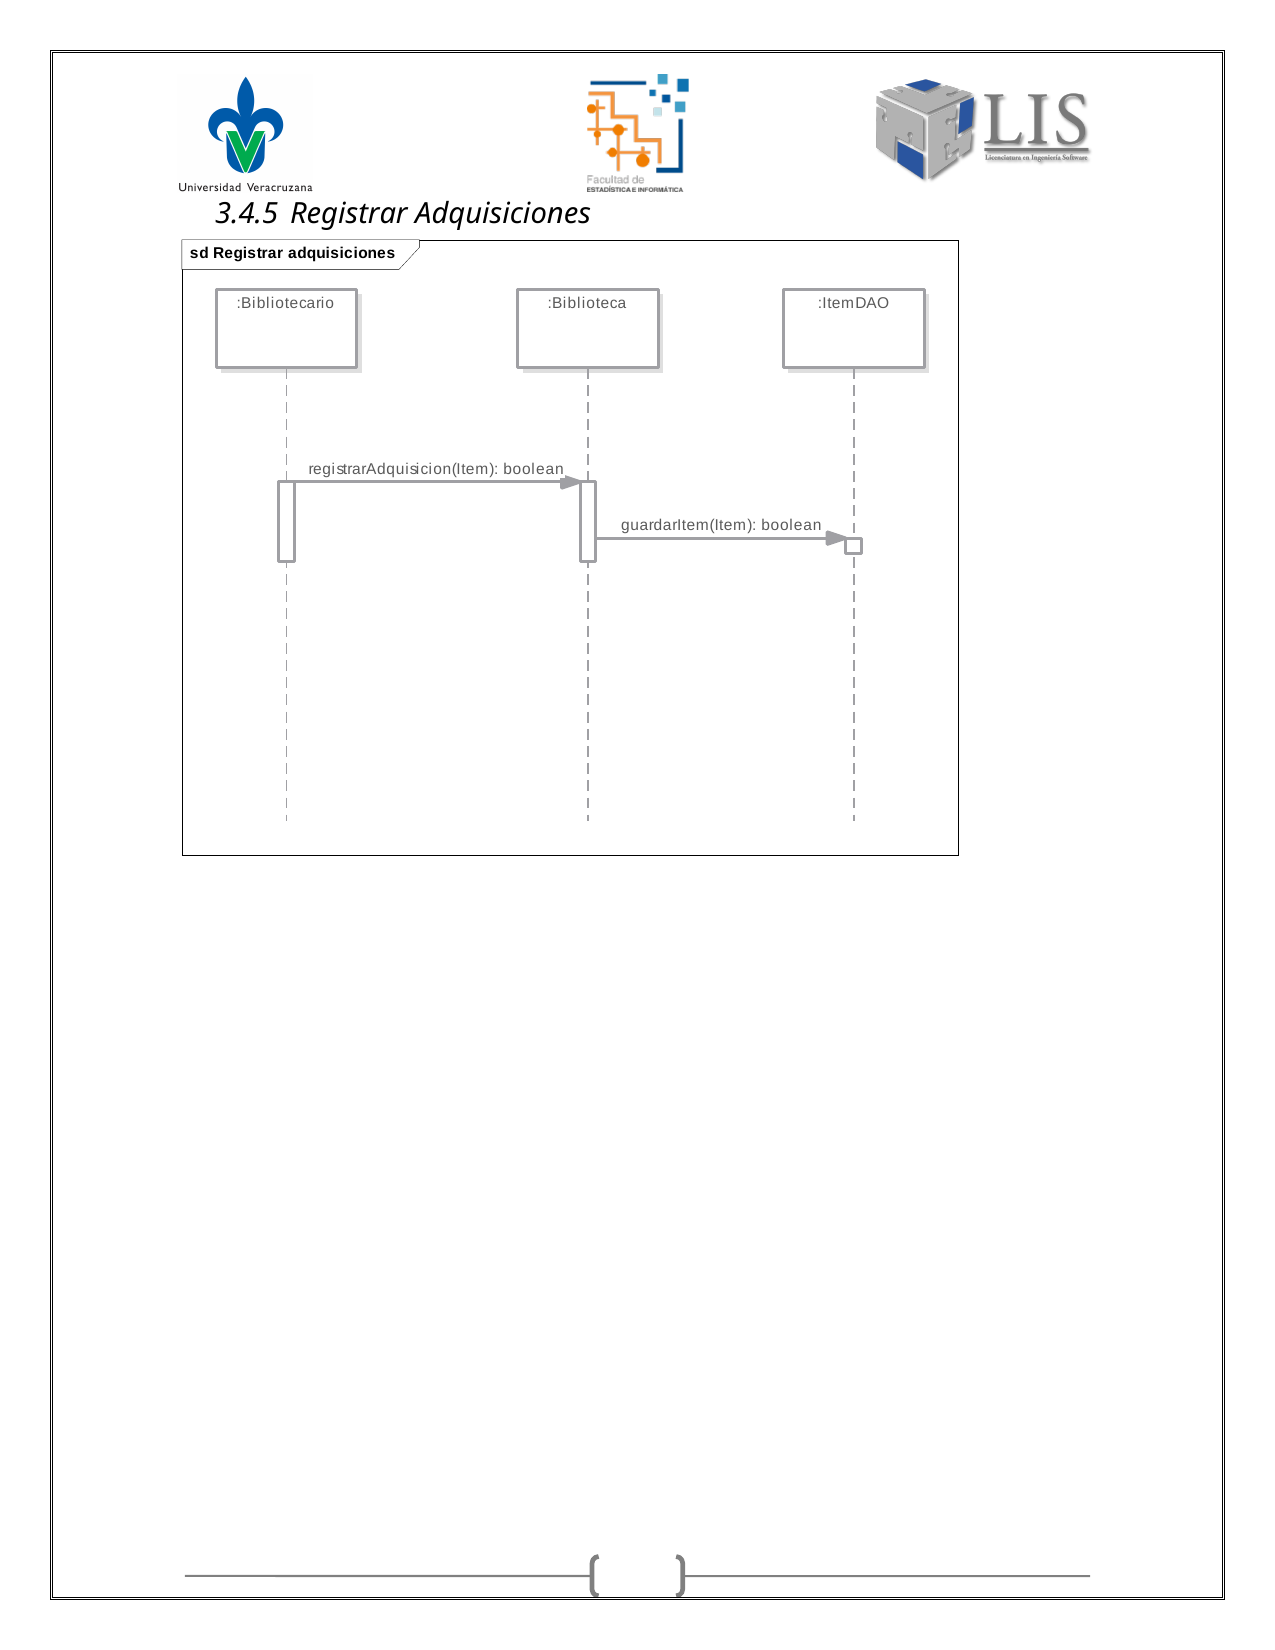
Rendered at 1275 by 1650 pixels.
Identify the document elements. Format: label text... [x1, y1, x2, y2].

text Registrar Adquisiciones [215, 192, 1098, 232]
picture [867, 74, 1098, 193]
picture [177, 74, 313, 193]
